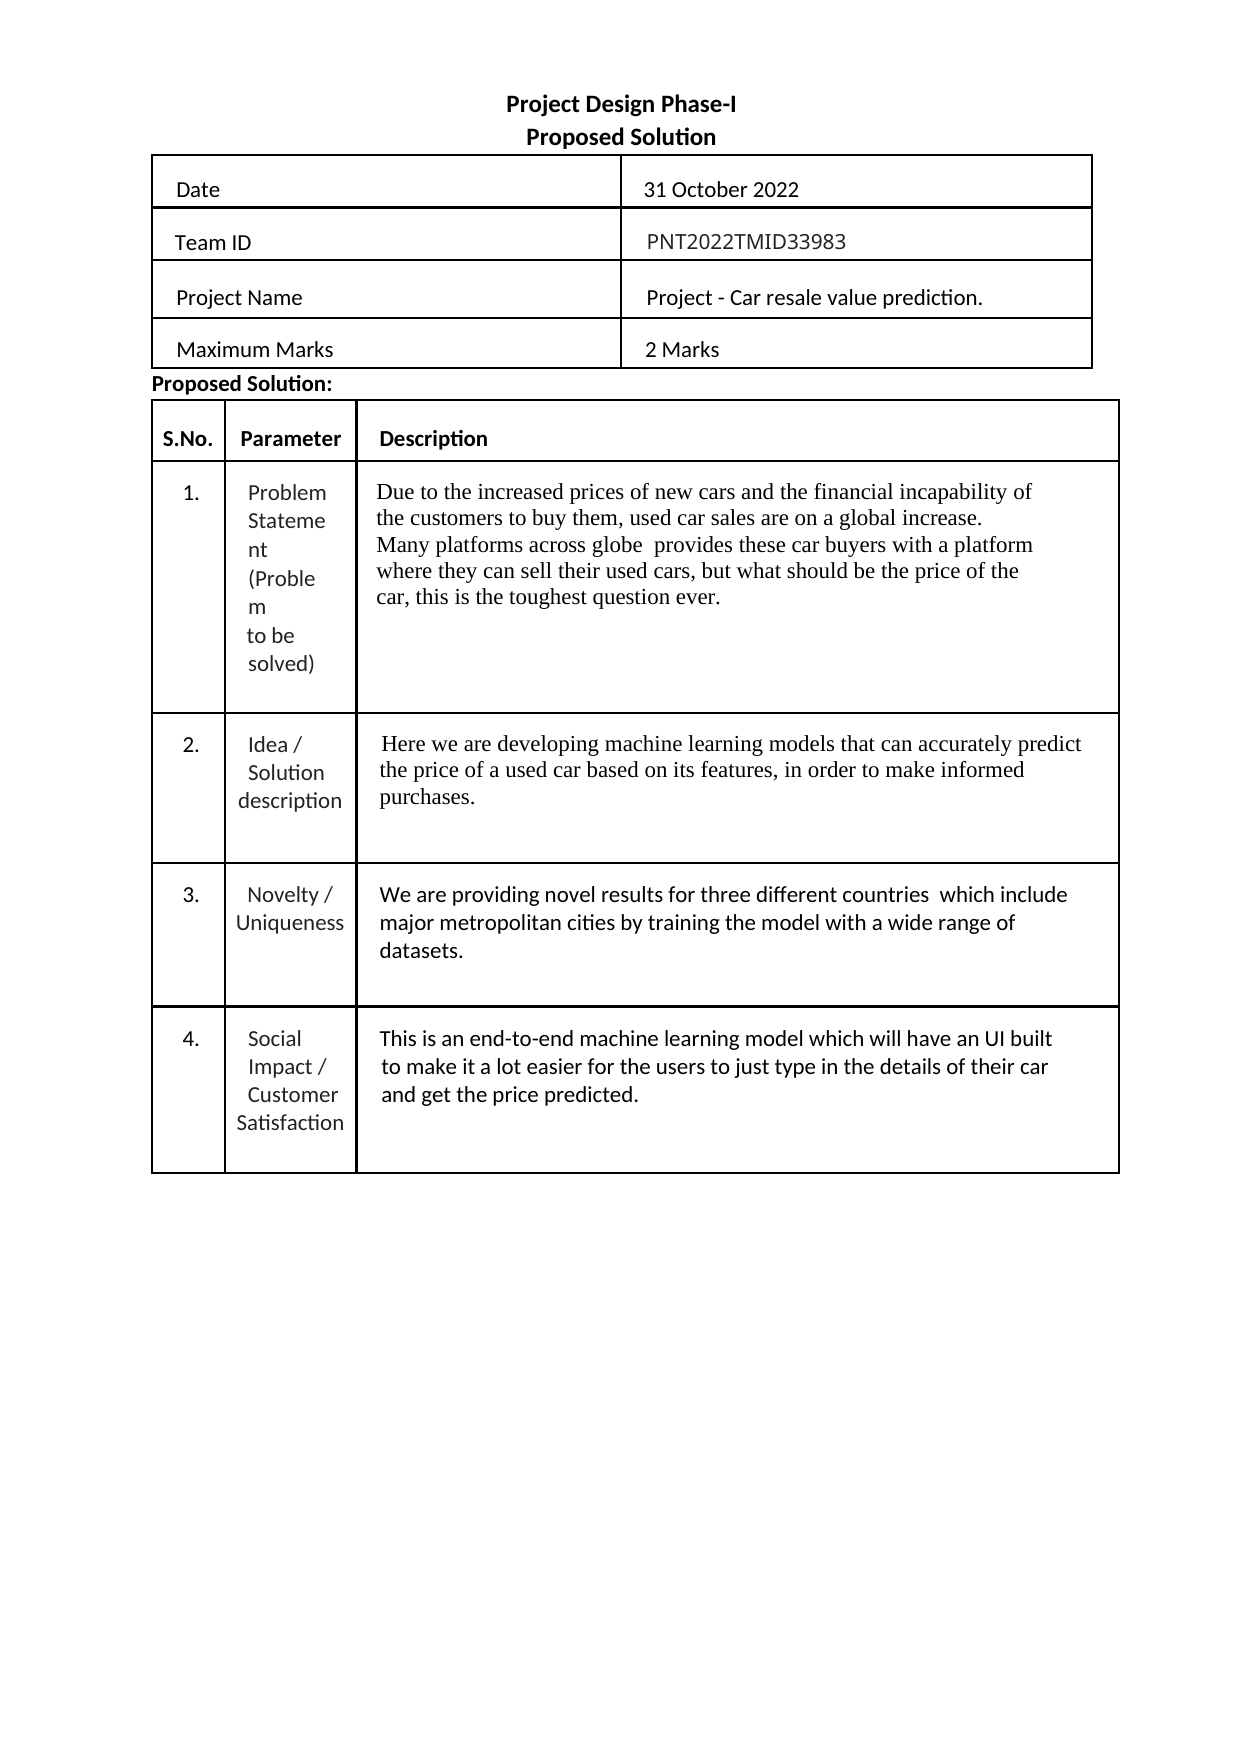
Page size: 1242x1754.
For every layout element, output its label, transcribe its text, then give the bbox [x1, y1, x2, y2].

table_cell Idea / Solution description [226, 714, 355, 862]
table_cell 2 Marks [622, 319, 1091, 367]
table_cell We are providing novel results for three different countries which include major metropolitan cities by training the model with a wide range of datasets. [358, 864, 1118, 1005]
table_cell 1. [153, 462, 224, 712]
table_cell 4. [153, 1008, 224, 1172]
table_cell Problem Stateme nt (Proble m to be solved) [226, 462, 355, 712]
table_header Date [153, 156, 620, 206]
table_cell Due to the increased prices of new cars and the financial incapability of the customers to buy them, used car sales are on a global increase. Many platforms across globe provides these car buyers with a platform where they can sell their used cars, but what should be the price of the car, this is the toughest question ever. [358, 462, 1118, 712]
text Project Design Phase-I Proposed Solution [457, 88, 786, 152]
table_header Description [358, 401, 1118, 459]
table_header S.No. [153, 401, 224, 459]
table_header Parameter [226, 401, 355, 459]
table_cell Maximum Marks [153, 319, 620, 367]
table_cell Here we are developing machine learning models that can accurately predict the price of a used car based on its features, in order to make informed purchases. [358, 714, 1118, 862]
table_cell Social Impact / Customer Satisfaction [226, 1008, 355, 1172]
table_cell Project - Car resale value prediction. [622, 261, 1091, 317]
table_header 31 October 2022 [622, 156, 1091, 206]
table_cell Project Name [153, 261, 620, 317]
table_cell Team ID [153, 209, 620, 258]
table_cell 2. [153, 714, 224, 862]
table_cell PNT2022TMID33983 [622, 209, 1091, 258]
table_cell This is an end-to-end machine learning model which will have an UI built to make it a lot easier for the users to just type in the details of their car and get the price predicted. [358, 1008, 1118, 1172]
table_cell Novelty / Uniqueness [226, 864, 355, 1005]
text Proposed Solution: [152, 369, 1092, 397]
table_cell 3. [153, 864, 224, 1005]
